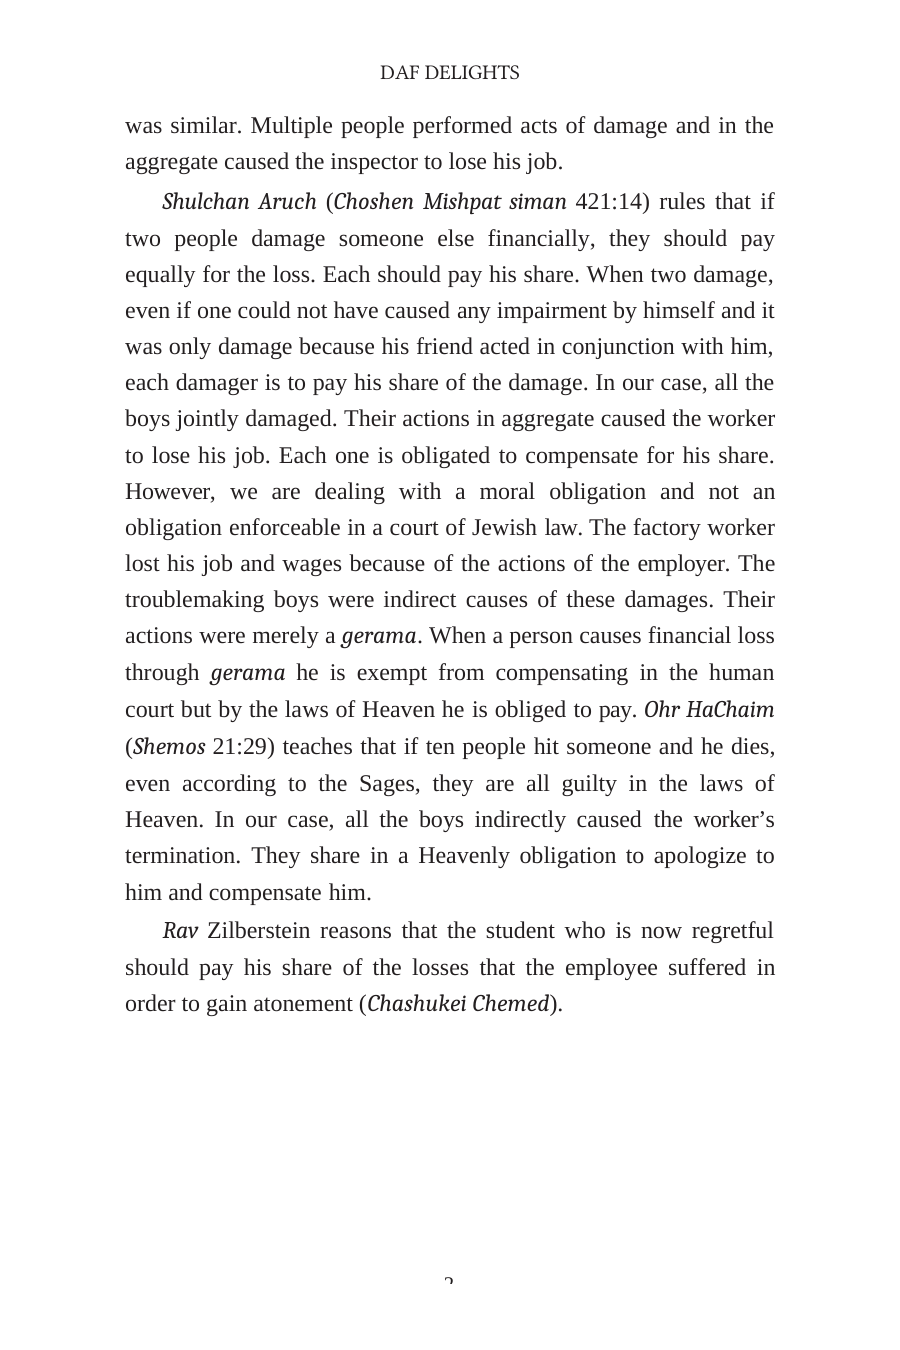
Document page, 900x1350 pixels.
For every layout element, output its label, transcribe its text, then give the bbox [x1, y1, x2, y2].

text was similar. Multiple people performed acts of damage and in the aggregate caused the inspector to lose his job. [125, 111, 775, 175]
text DAF DELIGHTS [163, 61, 737, 84]
text Rav Zilberstein reasons that the student who is now regretful should pay his share of the losses that the employee suffered in order to gain atonement (Chashukei Chemed). [125, 916, 775, 1017]
text Shulchan Aruch (Choshen Mishpat siman 421:14) rules that if two people damage someone else financially, they should pay equally for the loss. Each should pay his share. When two damage, even if one could not have caused any impairment by himself and it was only damage because his friend acted in conjunction with him, each damager is to pay his share of the damage. In our case, all the boys jointly damaged. Their actions in aggregate caused the worker to lose his job. Each one is obligated to compensate for his share. However, we are dealing with a moral obligation and not an obligation enforceable in a court of Jewish law. The factory worker lost his job and wages because of the actions of the employer. The troublemaking boys were indirect causes of these damages. Their actions were merely a gerama. When a person causes financial loss through gerama he is exempt from compensating in the human court but by the laws of Heaven he is obliged to pay. Ohr HaChaim (Shemos 21:29) teaches that if ten people hit someone and he dies, even according to the Sages, they are all guilty in the laws of Heaven. In our case, all the boys indirectly caused the worker’s termination. They share in a Heavenly obligation to apologize to him and compensate him. [125, 187, 775, 905]
